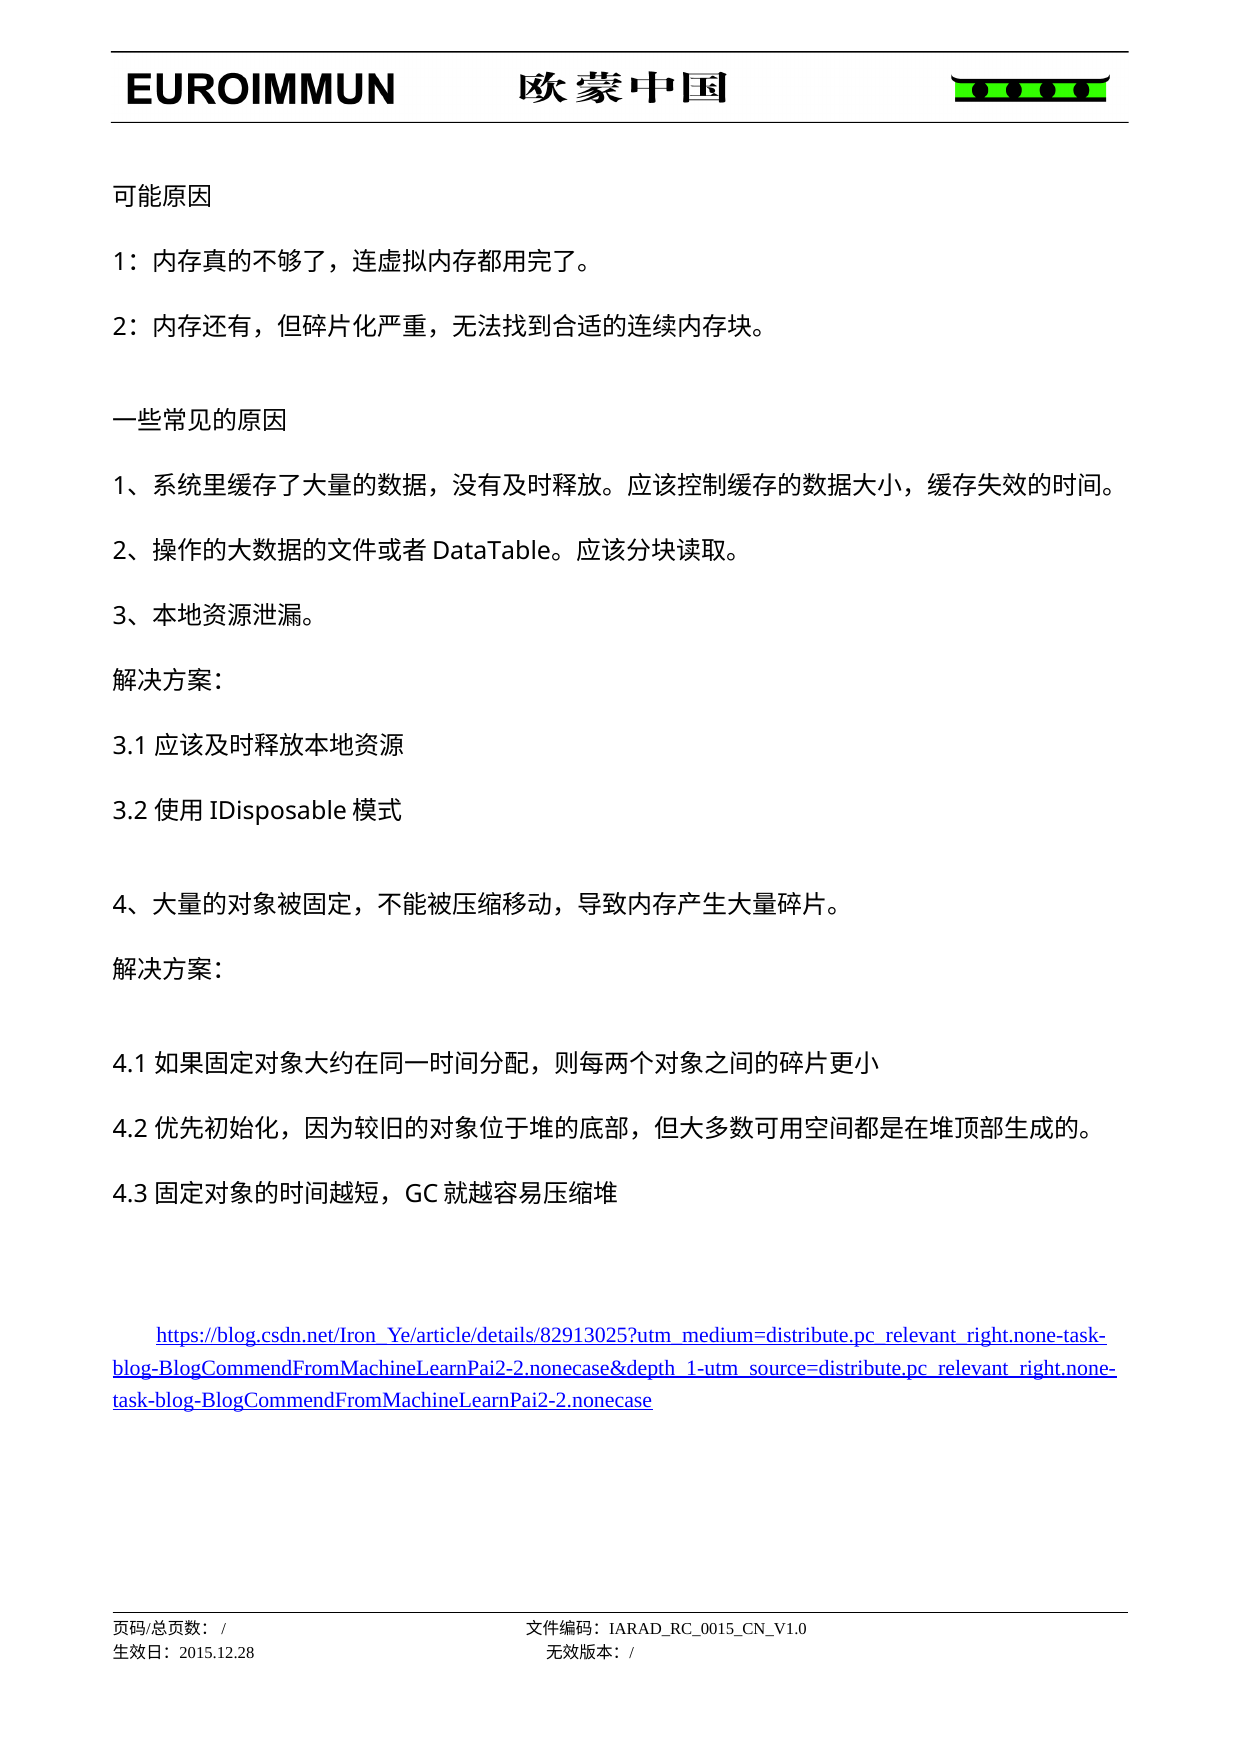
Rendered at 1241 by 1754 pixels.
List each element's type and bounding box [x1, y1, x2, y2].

picture [110, 51, 1129, 123]
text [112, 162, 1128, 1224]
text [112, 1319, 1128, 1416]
